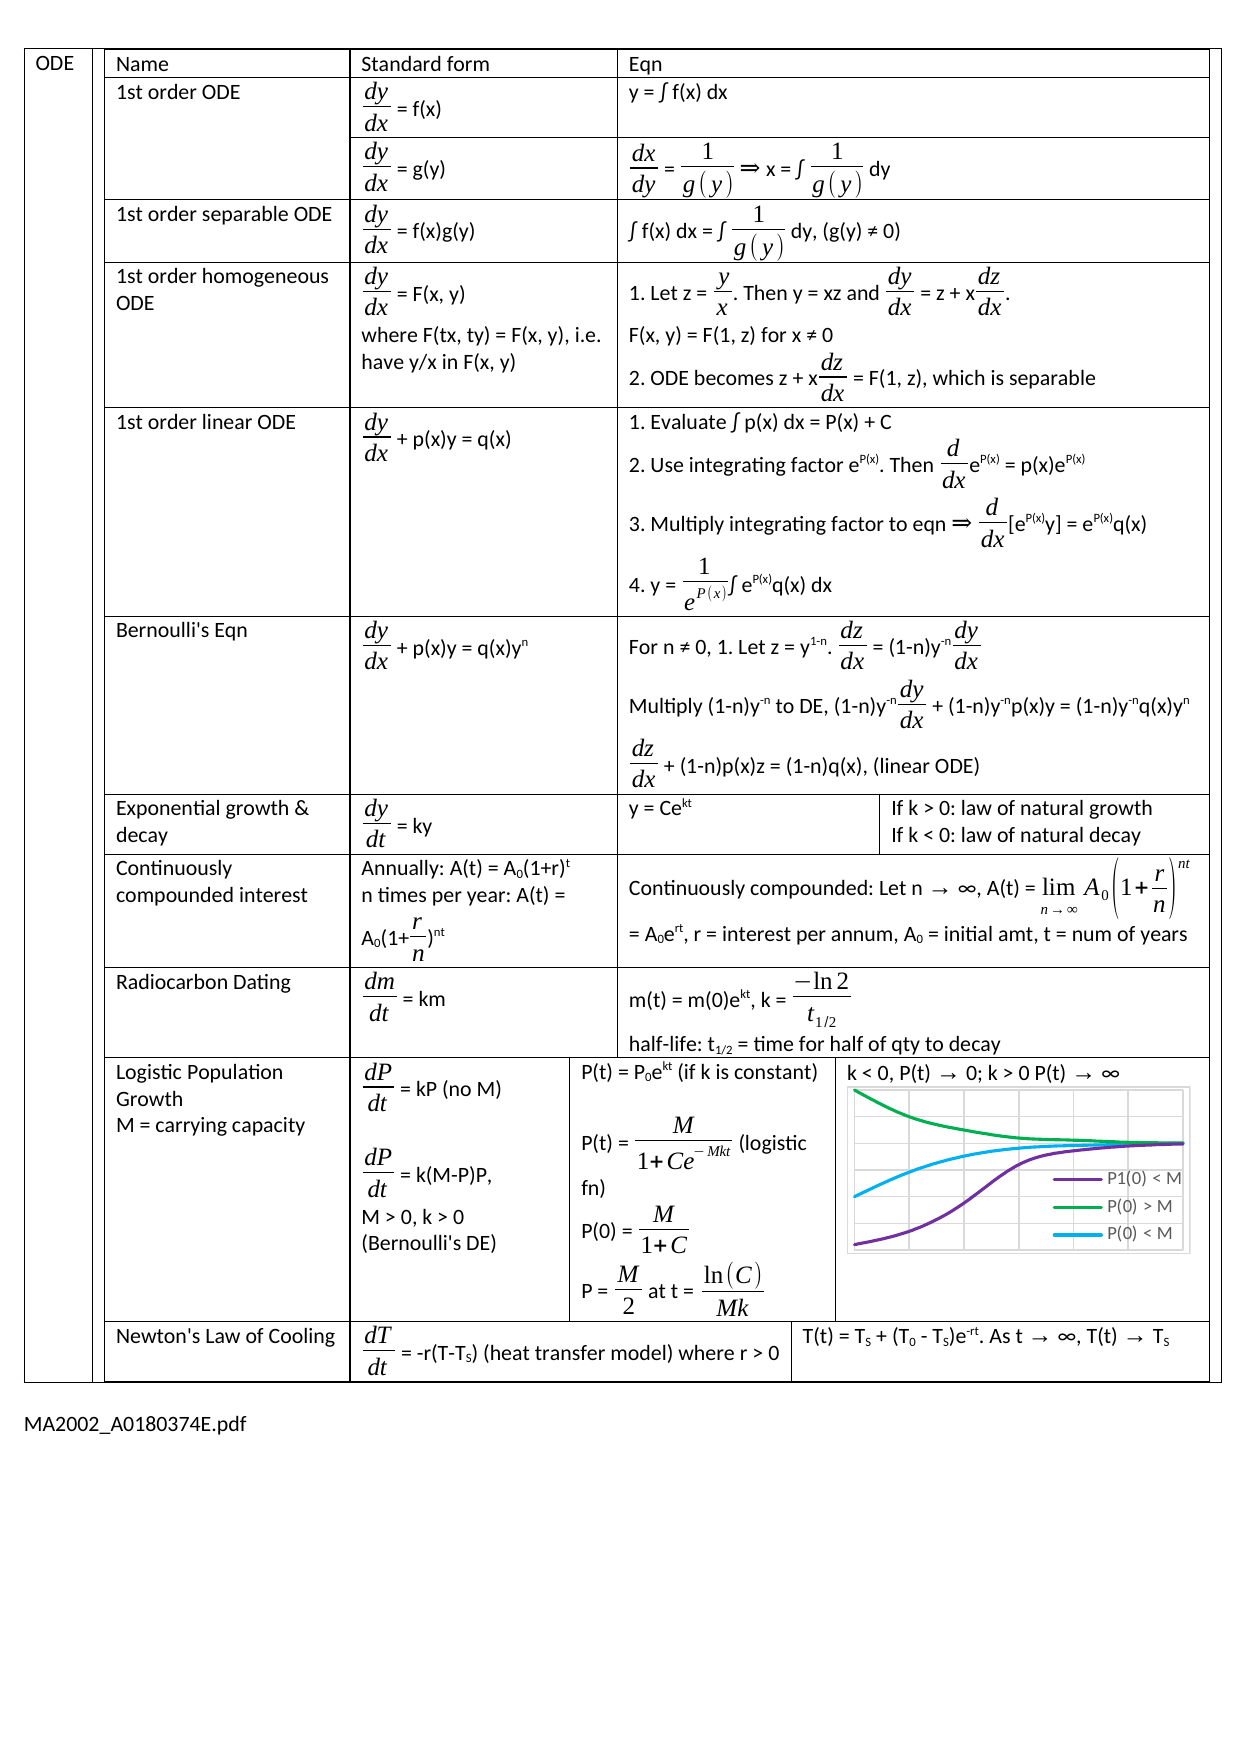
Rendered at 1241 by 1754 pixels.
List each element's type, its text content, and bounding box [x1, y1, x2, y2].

table_header [351, 795, 617, 854]
table_header [618, 795, 879, 854]
table_header [105, 50, 349, 77]
table_header [618, 408, 1209, 616]
table_header [351, 968, 617, 1057]
table_header [618, 263, 1209, 407]
table_header [105, 968, 349, 1057]
table_header [836, 1058, 1209, 1321]
table_header [792, 1322, 1209, 1381]
table_header [351, 408, 617, 616]
table_header ODE [25, 49, 92, 1382]
table_header [351, 200, 617, 262]
table_header [618, 617, 1209, 794]
table_header [105, 855, 349, 967]
table_header [105, 78, 349, 199]
table_header [618, 200, 1209, 262]
table_header [351, 138, 617, 199]
table_header [105, 200, 349, 262]
table_header [351, 1322, 791, 1381]
table_header [351, 617, 617, 794]
table_header [351, 855, 617, 967]
table_header [105, 263, 349, 407]
table_header [351, 263, 617, 407]
table_header [105, 408, 349, 616]
table_header [351, 1058, 569, 1321]
table_header [351, 78, 617, 137]
table_header [880, 795, 1209, 854]
table_header [1210, 49, 1221, 1382]
table_header [618, 968, 1209, 1057]
table_header [618, 78, 1209, 137]
table_header [105, 795, 349, 854]
table_header [105, 617, 349, 794]
table_header [105, 1058, 349, 1321]
table_header [618, 138, 1209, 199]
table_header [105, 1322, 349, 1381]
table_header [618, 855, 1209, 967]
table_header [93, 49, 104, 1382]
text MA2002_A0180374E.pdf [24, 1410, 1222, 1437]
table_header [570, 1058, 835, 1321]
table_header [618, 50, 1209, 77]
table_header [351, 50, 617, 77]
